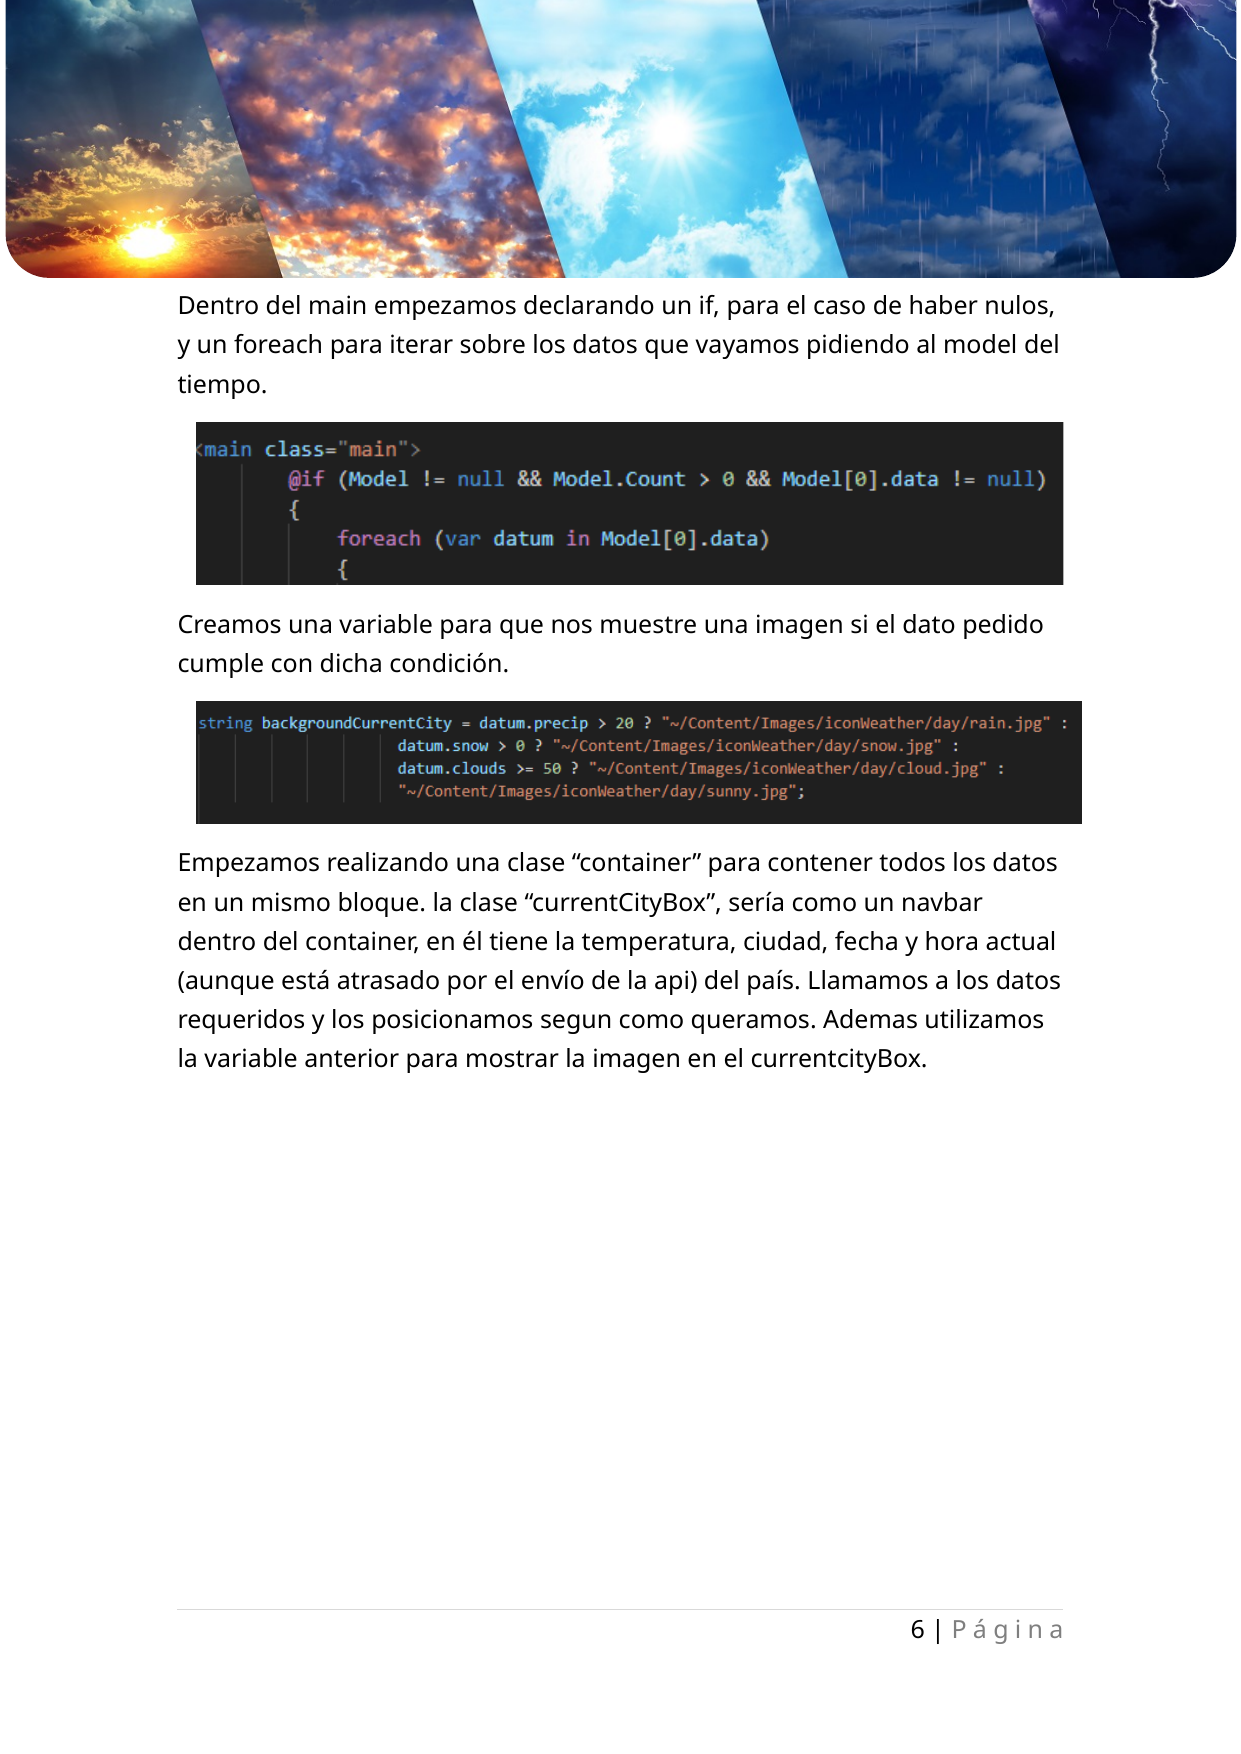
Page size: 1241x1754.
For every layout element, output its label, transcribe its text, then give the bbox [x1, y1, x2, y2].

picture [5, 0, 1237, 278]
text Creamos una variable para que nos muestre una imagen si el dato pedido cumple con dicha condición. [177, 606, 1063, 680]
text Empezamos realizando una clase “container” para contener todos los datos en un mismo bloque. la clase “currentCityBox”, sería como un navbar dentro del container, en él tiene la temperatura, ciudad, fecha y hora actual (aunque está atrasado por el envío de la api) del país. Llamamos a los datos requeridos y los posicionamos segun como queramos. Ademas utilizamos la variable anterior para mostrar la imagen en el currentcityBox. [177, 845, 1063, 1075]
text Dentro del main empezamos declarando un if, para el caso de haber nulos, y un foreach para iterar sobre los datos que vayamos pidiendo al model del tiempo. [177, 288, 1063, 400]
